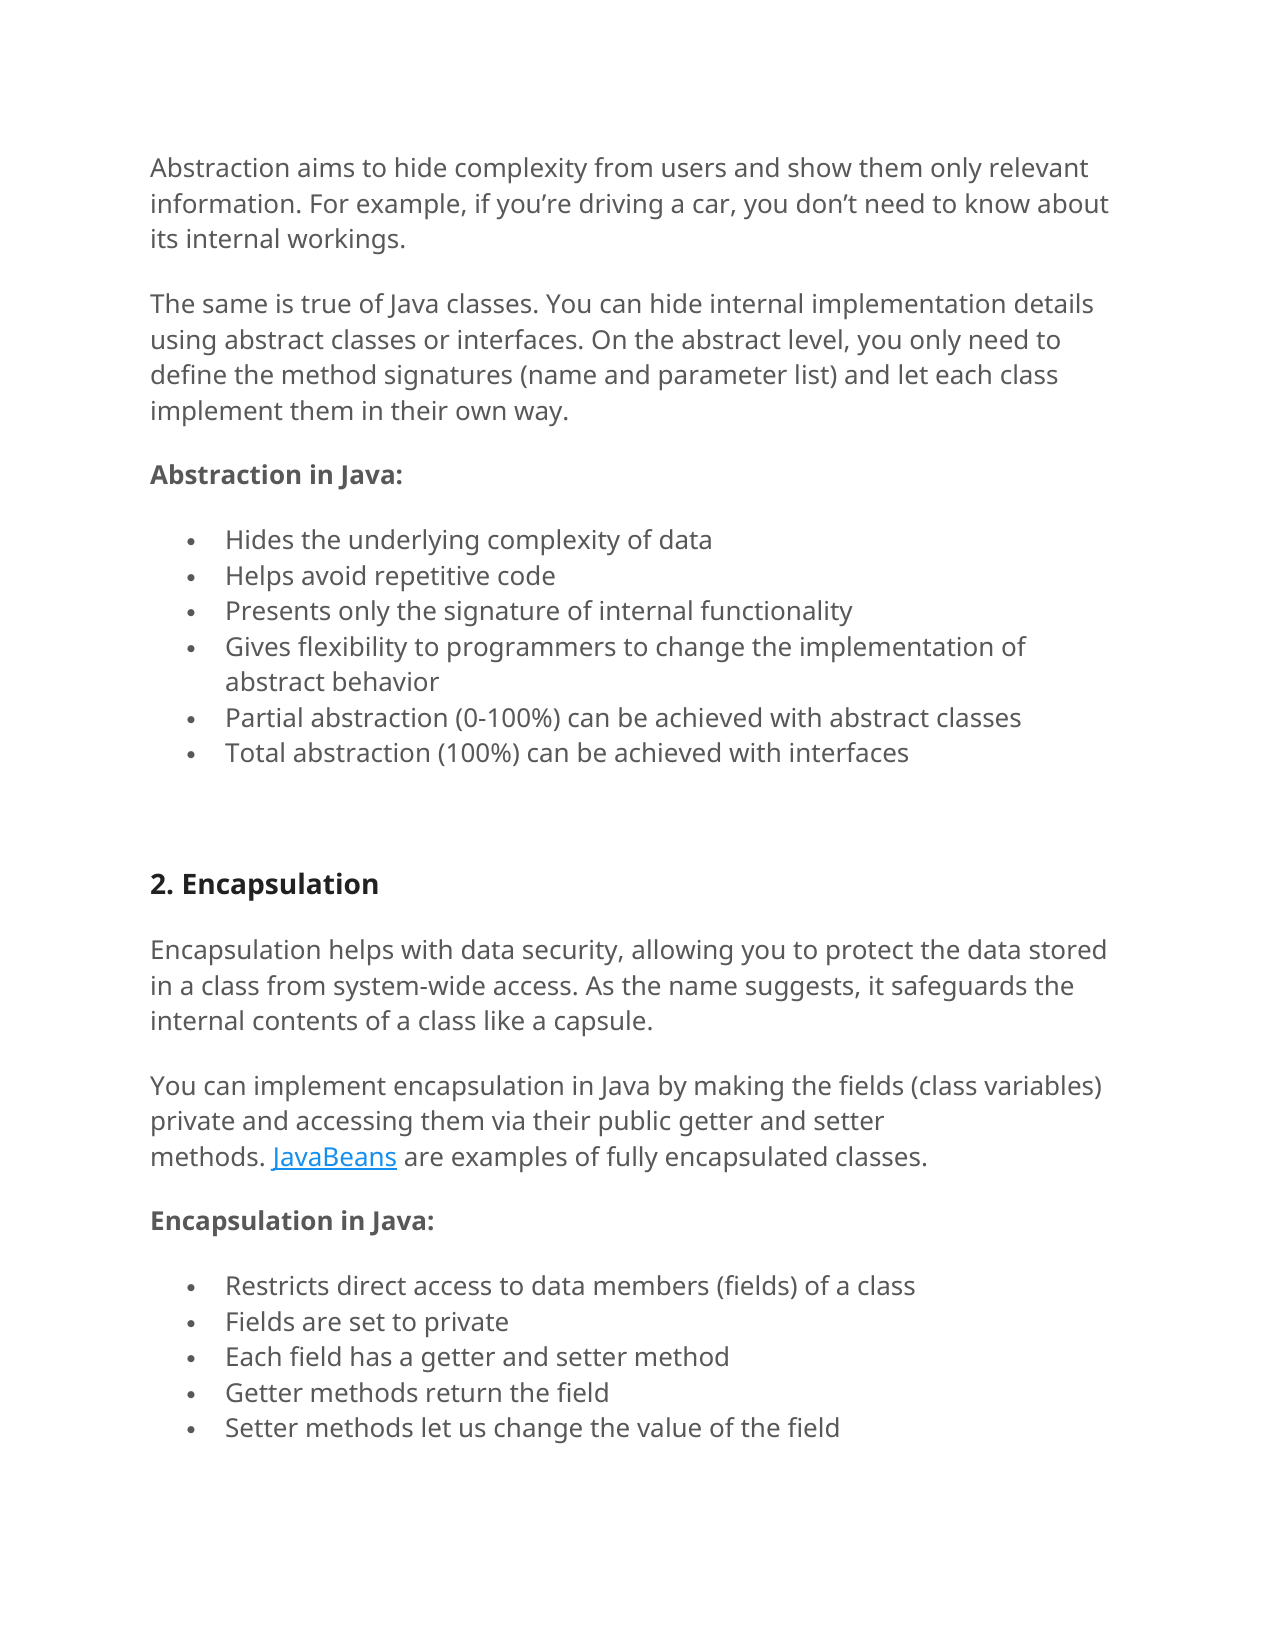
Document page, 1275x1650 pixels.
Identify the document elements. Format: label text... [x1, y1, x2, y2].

list Total abstraction (100%) can be achieved with interfaces [187, 735, 1125, 770]
text You can implement encapsulation in Java by making the fields (class variables) private and accessing them via their public getter and setter methods. JavaBeans are examples of fully encapsulated classes. [150, 1067, 1125, 1174]
list Presents only the signature of internal functionality [187, 593, 1125, 628]
list Helps avoid repetitive code [187, 557, 1125, 593]
list Getter methods return the field [187, 1374, 1125, 1410]
text Abstraction in Java: [150, 457, 1125, 492]
list Hides the underlying complexity of data [187, 522, 1125, 557]
text Abstraction aims to hide complexity from users and show them only relevant information. For example, if you’re driving a car, you don’t need to know about its internal workings. [150, 150, 1125, 257]
text Encapsulation helps with data security, allowing you to protect the data stored in a class from system-wide access. As the name suggests, it safeguards the internal contents of a class like a capsule. [150, 932, 1125, 1038]
list Partial abstraction (0-100%) can be achieved with abstract classes [187, 699, 1125, 735]
list Each field has a getter and setter method [187, 1339, 1125, 1374]
text The same is true of Java classes. You can hide internal implementation details using abstract classes or interfaces. On the abstract level, you only need to define the method signatures (name and parameter list) and let each class implement them in their own way. [150, 286, 1125, 428]
text Encapsulation in Java: [150, 1203, 1125, 1238]
list Fields are set to private [187, 1303, 1125, 1339]
list Restricts direct access to data members (fields) of a class [187, 1268, 1125, 1303]
list Gives flexibility to programmers to change the implementation of abstract behavior [187, 628, 1125, 699]
text 2. Encapsulation [150, 864, 1125, 902]
list Setter methods let us change the value of the field [187, 1410, 1125, 1445]
